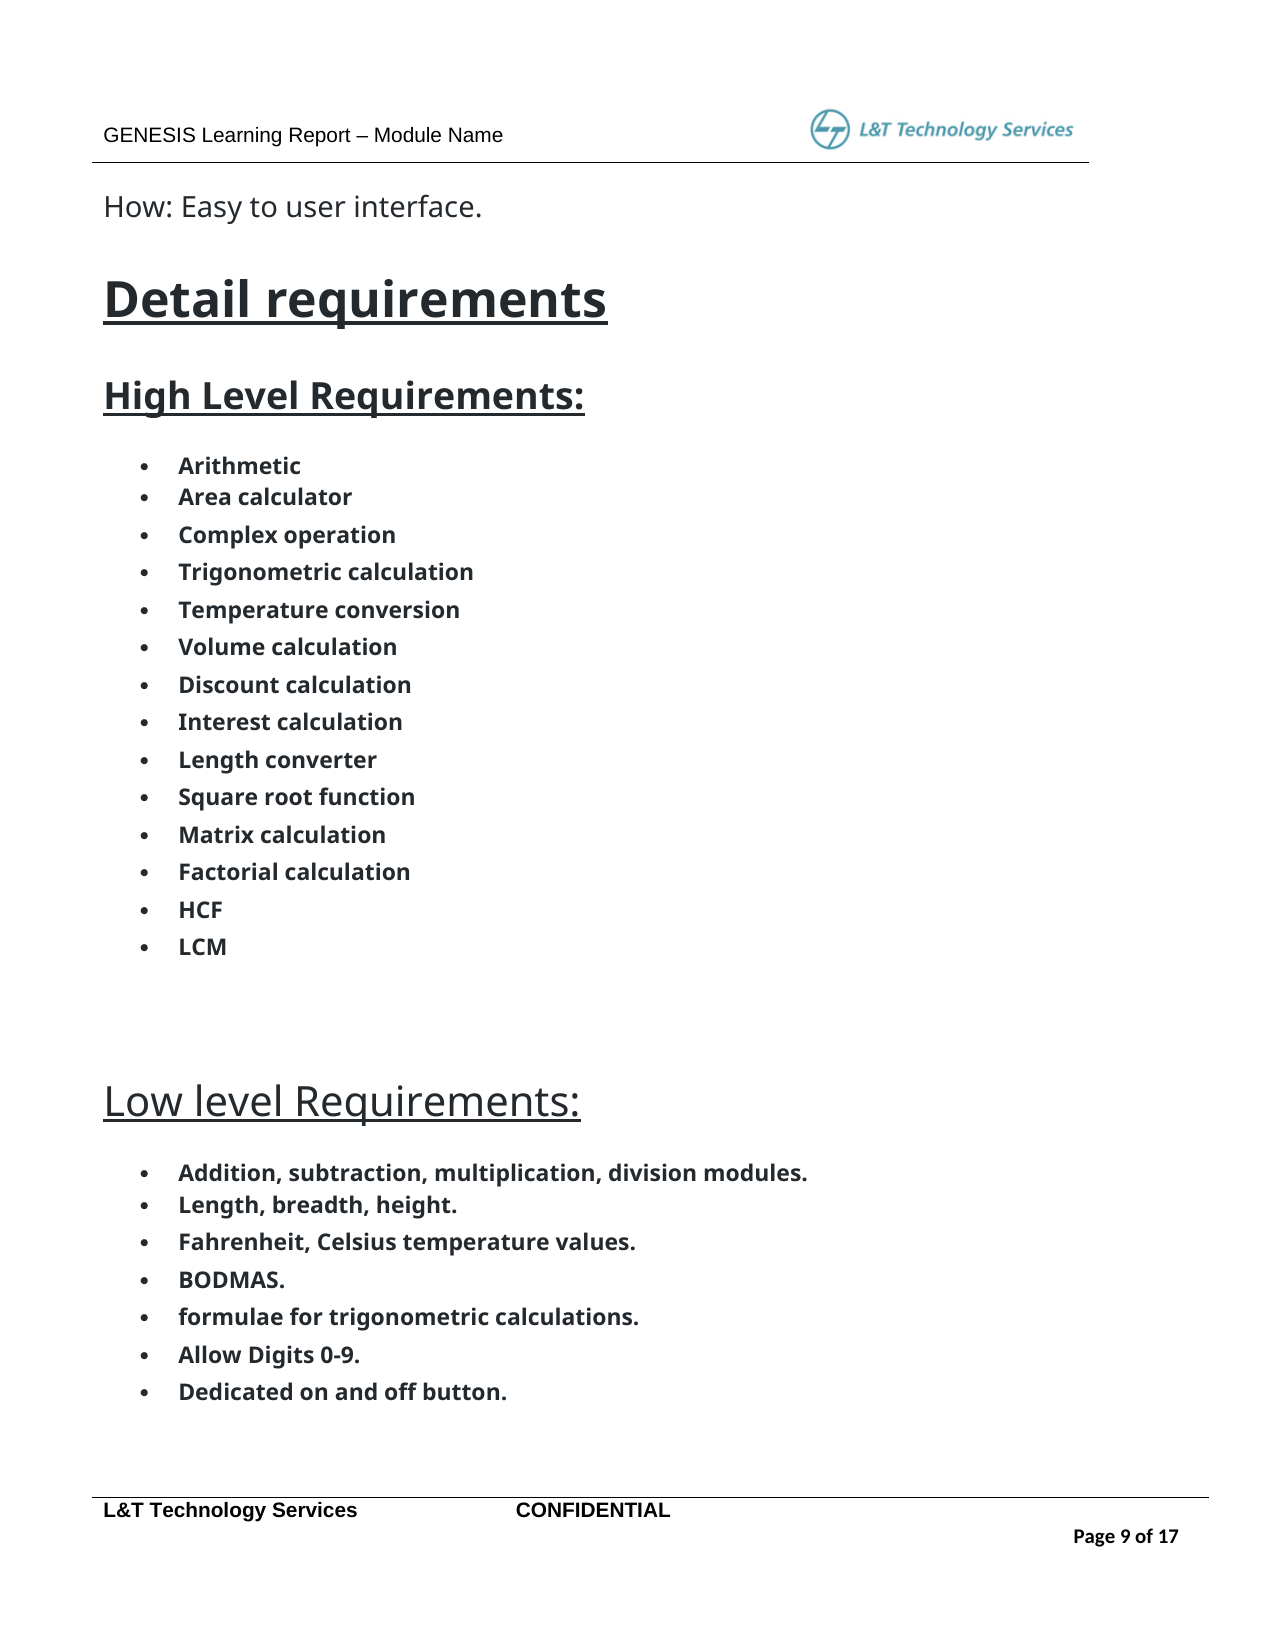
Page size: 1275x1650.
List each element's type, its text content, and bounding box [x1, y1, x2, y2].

list HCF [141, 893, 1162, 925]
list Addition, subtraction, multiplication, division modules. [141, 1157, 1162, 1188]
list Length converter [141, 743, 1162, 775]
list Fahrenheit, Celsius temperature values. [141, 1226, 1162, 1257]
list Trigonometric calculation [141, 556, 1162, 587]
list Factorial calculation [141, 856, 1162, 887]
list Dedicated on and off button. [141, 1376, 1162, 1407]
list formulae for trigonometric calculations. [141, 1301, 1162, 1332]
list Allow Digits 0-9. [141, 1338, 1162, 1370]
list Interest calculation [141, 706, 1162, 737]
list Discount calculation [141, 668, 1162, 700]
list Complex operation [141, 518, 1162, 550]
list Temperature conversion [141, 593, 1162, 625]
subtitle Low level Requirements: [103, 1071, 1162, 1128]
subtitle How: Easy to user interface. [103, 187, 1162, 226]
list Square root function [141, 781, 1162, 812]
list LCM [141, 931, 1162, 962]
list Area calculator [141, 481, 1162, 512]
list Matrix calculation [141, 818, 1162, 850]
list Volume calculation [141, 631, 1162, 662]
subtitle Detail requirements [103, 264, 1162, 332]
list BODMAS. [141, 1263, 1162, 1295]
list Arithmetic [141, 450, 1162, 481]
list Length, breadth, height. [141, 1188, 1162, 1220]
subtitle High Level Requirements: [103, 369, 1162, 421]
